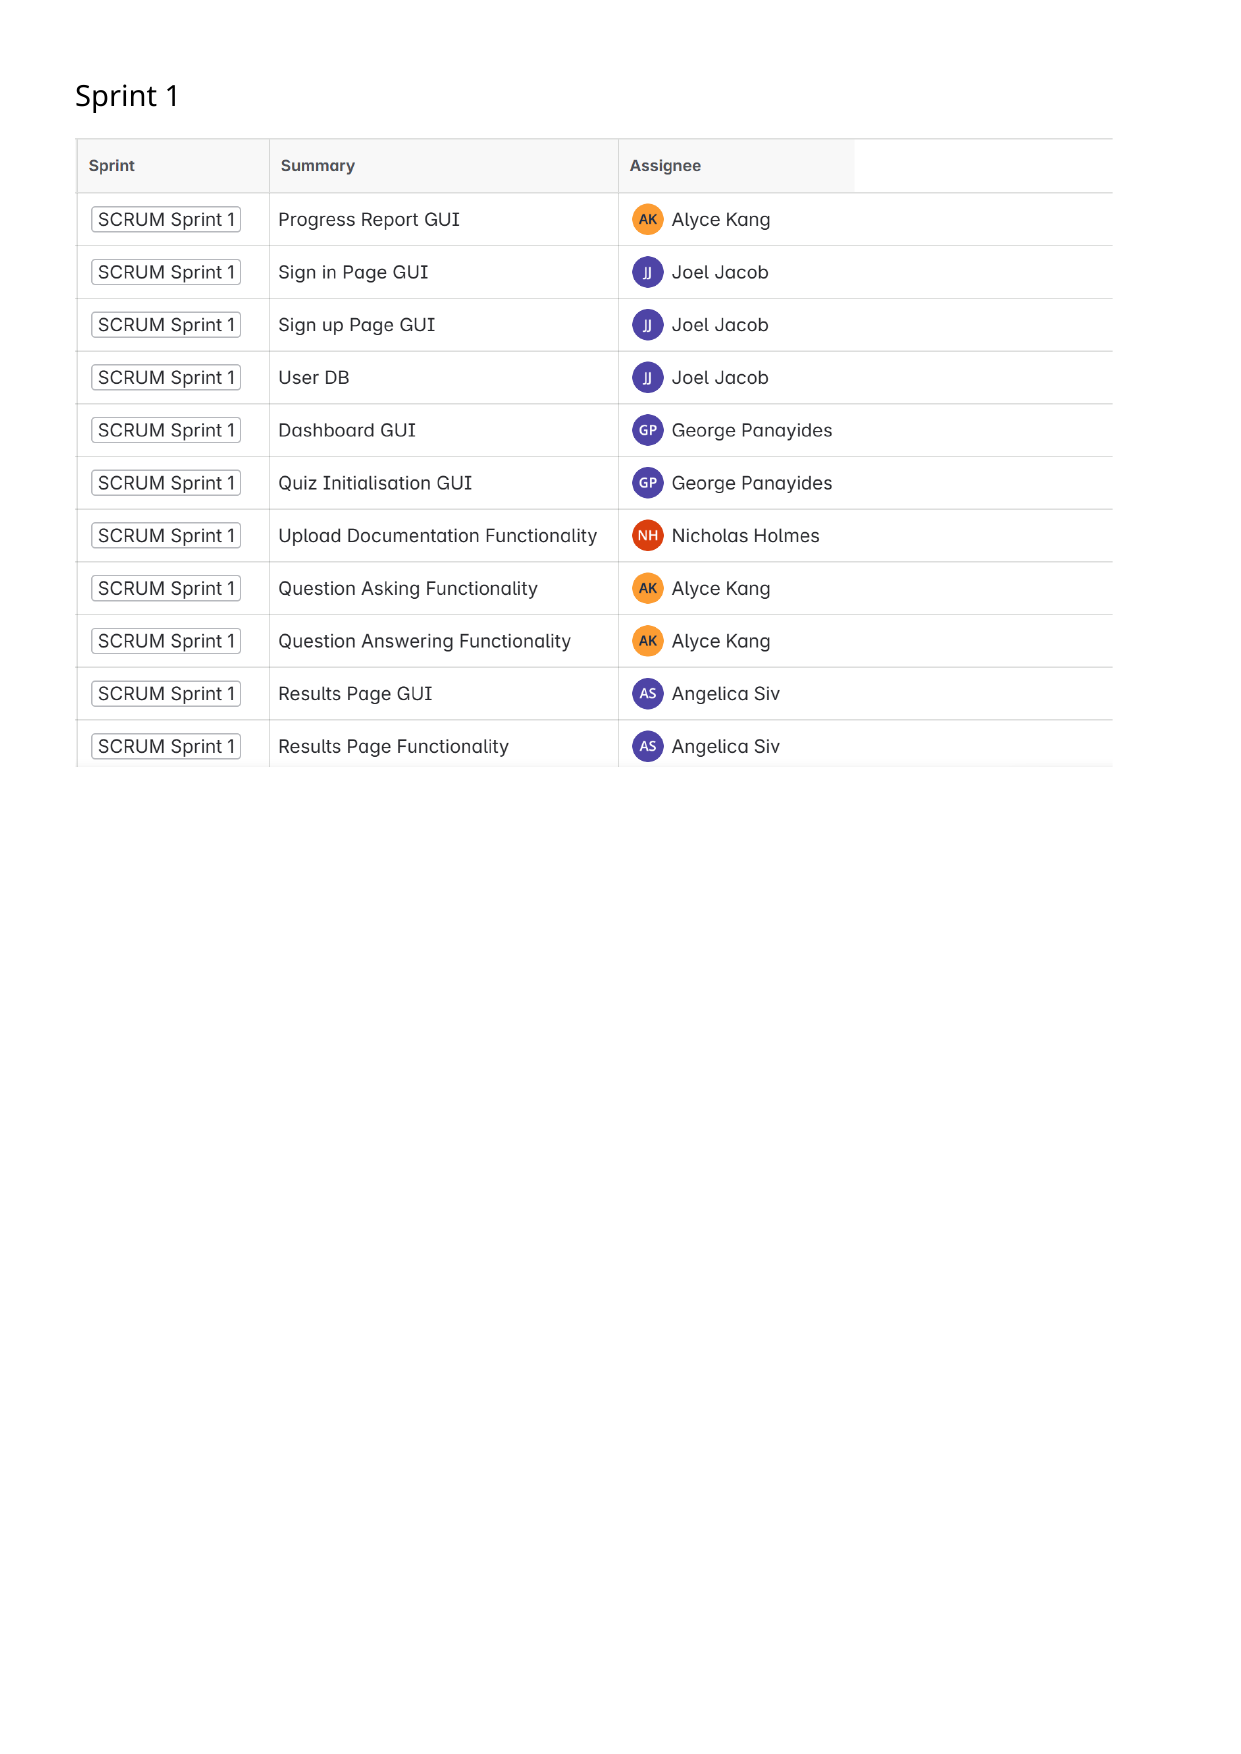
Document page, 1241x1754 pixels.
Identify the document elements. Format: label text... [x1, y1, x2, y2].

text Sprint 1 [75, 75, 1165, 115]
picture [75, 134, 1113, 767]
